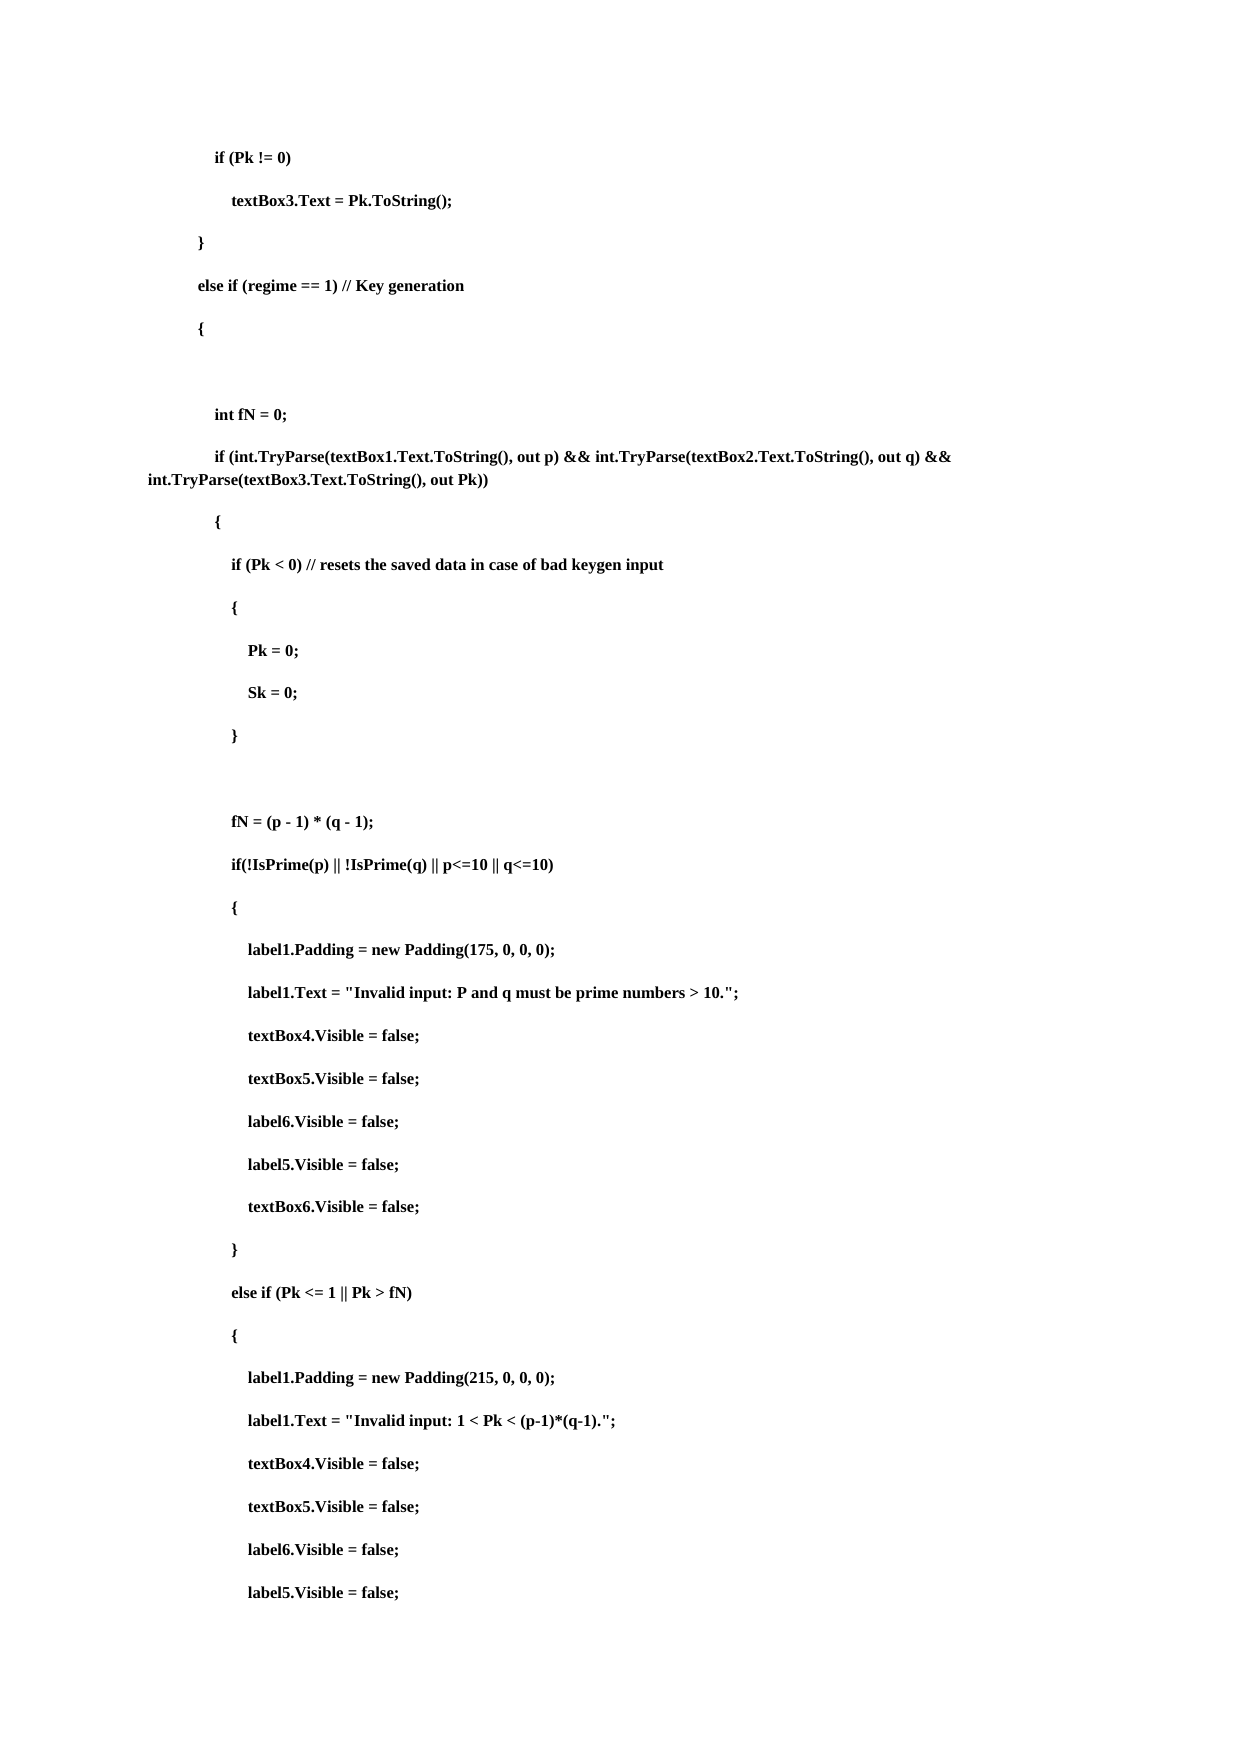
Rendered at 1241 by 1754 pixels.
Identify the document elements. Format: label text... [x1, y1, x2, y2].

text else if (Pk <= 1 || Pk > fN) [148, 1283, 1093, 1302]
text textBox5.Visible = false; [148, 1069, 1093, 1088]
text Pk = 0; [148, 641, 1093, 660]
text label6.Visible = false; [148, 1111, 1093, 1131]
text if (Pk != 0) [148, 148, 1093, 167]
text if (Pk < 0) // resets the saved data in case of bad keygen input [148, 555, 1093, 574]
text label6.Visible = false; [148, 1539, 1093, 1559]
text Sk = 0; [148, 683, 1093, 702]
text textBox6.Visible = false; [148, 1197, 1093, 1216]
text label1.Padding = new Padding(215, 0, 0, 0); [148, 1368, 1093, 1387]
text label1.Text = "Invalid input: 1 < Pk < (p-1)*(q-1)."; [148, 1411, 1093, 1430]
text label1.Text = "Invalid input: P and q must be prime numbers > 10."; [148, 983, 1093, 1002]
text } [148, 233, 1093, 252]
text else if (regime == 1) // Key generation [148, 276, 1093, 295]
text label5.Visible = false; [148, 1582, 1093, 1602]
text { [148, 512, 1093, 531]
text } [148, 1240, 1093, 1259]
text label5.Visible = false; [148, 1154, 1093, 1173]
text textBox5.Visible = false; [148, 1497, 1093, 1516]
text if (int.TryParse(textBox1.Text.ToString(), out p) && int.TryParse(textBox2.Text.ToString(), out q) && int.TryParse(textBox3.Text.ToString(), out Pk)) [148, 447, 1093, 488]
text } [148, 726, 1093, 745]
text { [148, 897, 1093, 917]
text textBox3.Text = Pk.ToString(); [148, 190, 1093, 209]
text int fN = 0; [148, 404, 1093, 424]
text { [148, 319, 1093, 338]
text { [148, 1326, 1093, 1345]
text label1.Padding = new Padding(175, 0, 0, 0); [148, 940, 1093, 959]
text textBox4.Visible = false; [148, 1026, 1093, 1045]
text if(!IsPrime(p) || !IsPrime(q) || p<=10 || q<=10) [148, 854, 1093, 874]
text { [148, 598, 1093, 617]
text fN = (p - 1) * (q - 1); [148, 812, 1093, 831]
text textBox4.Visible = false; [148, 1454, 1093, 1473]
